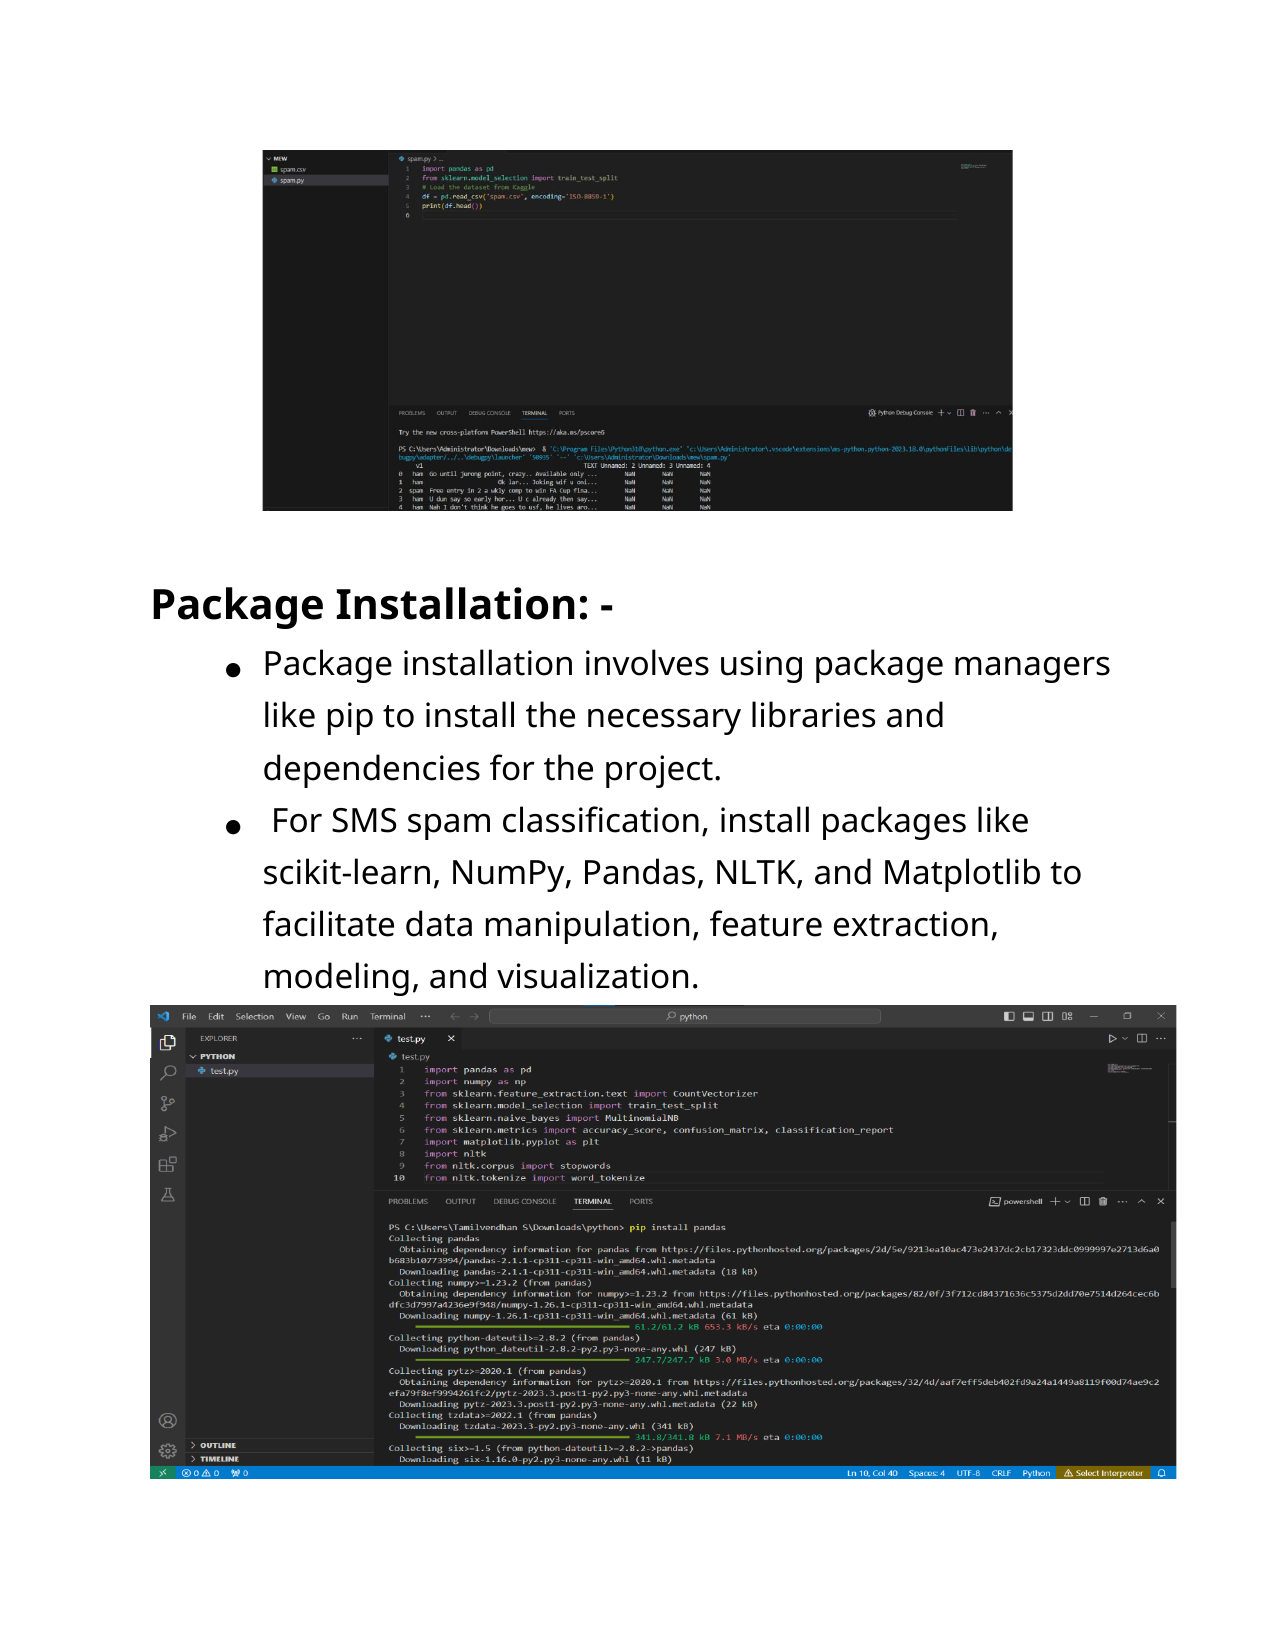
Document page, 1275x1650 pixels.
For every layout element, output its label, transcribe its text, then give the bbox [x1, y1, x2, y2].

picture [262, 150, 1013, 511]
picture [150, 1005, 1177, 1479]
text Package Installation: - [150, 575, 1125, 631]
list Package installation involves using package managers like pip to install the necessary libraries and dependencies for the project. [225, 640, 1125, 790]
list For SMS spam classification, install packages like scikit-learn, NumPy, Pandas, NLTK, and Matplotlib to facilitate data manipulation, feature extraction, modeling, and visualization. [225, 796, 1125, 998]
